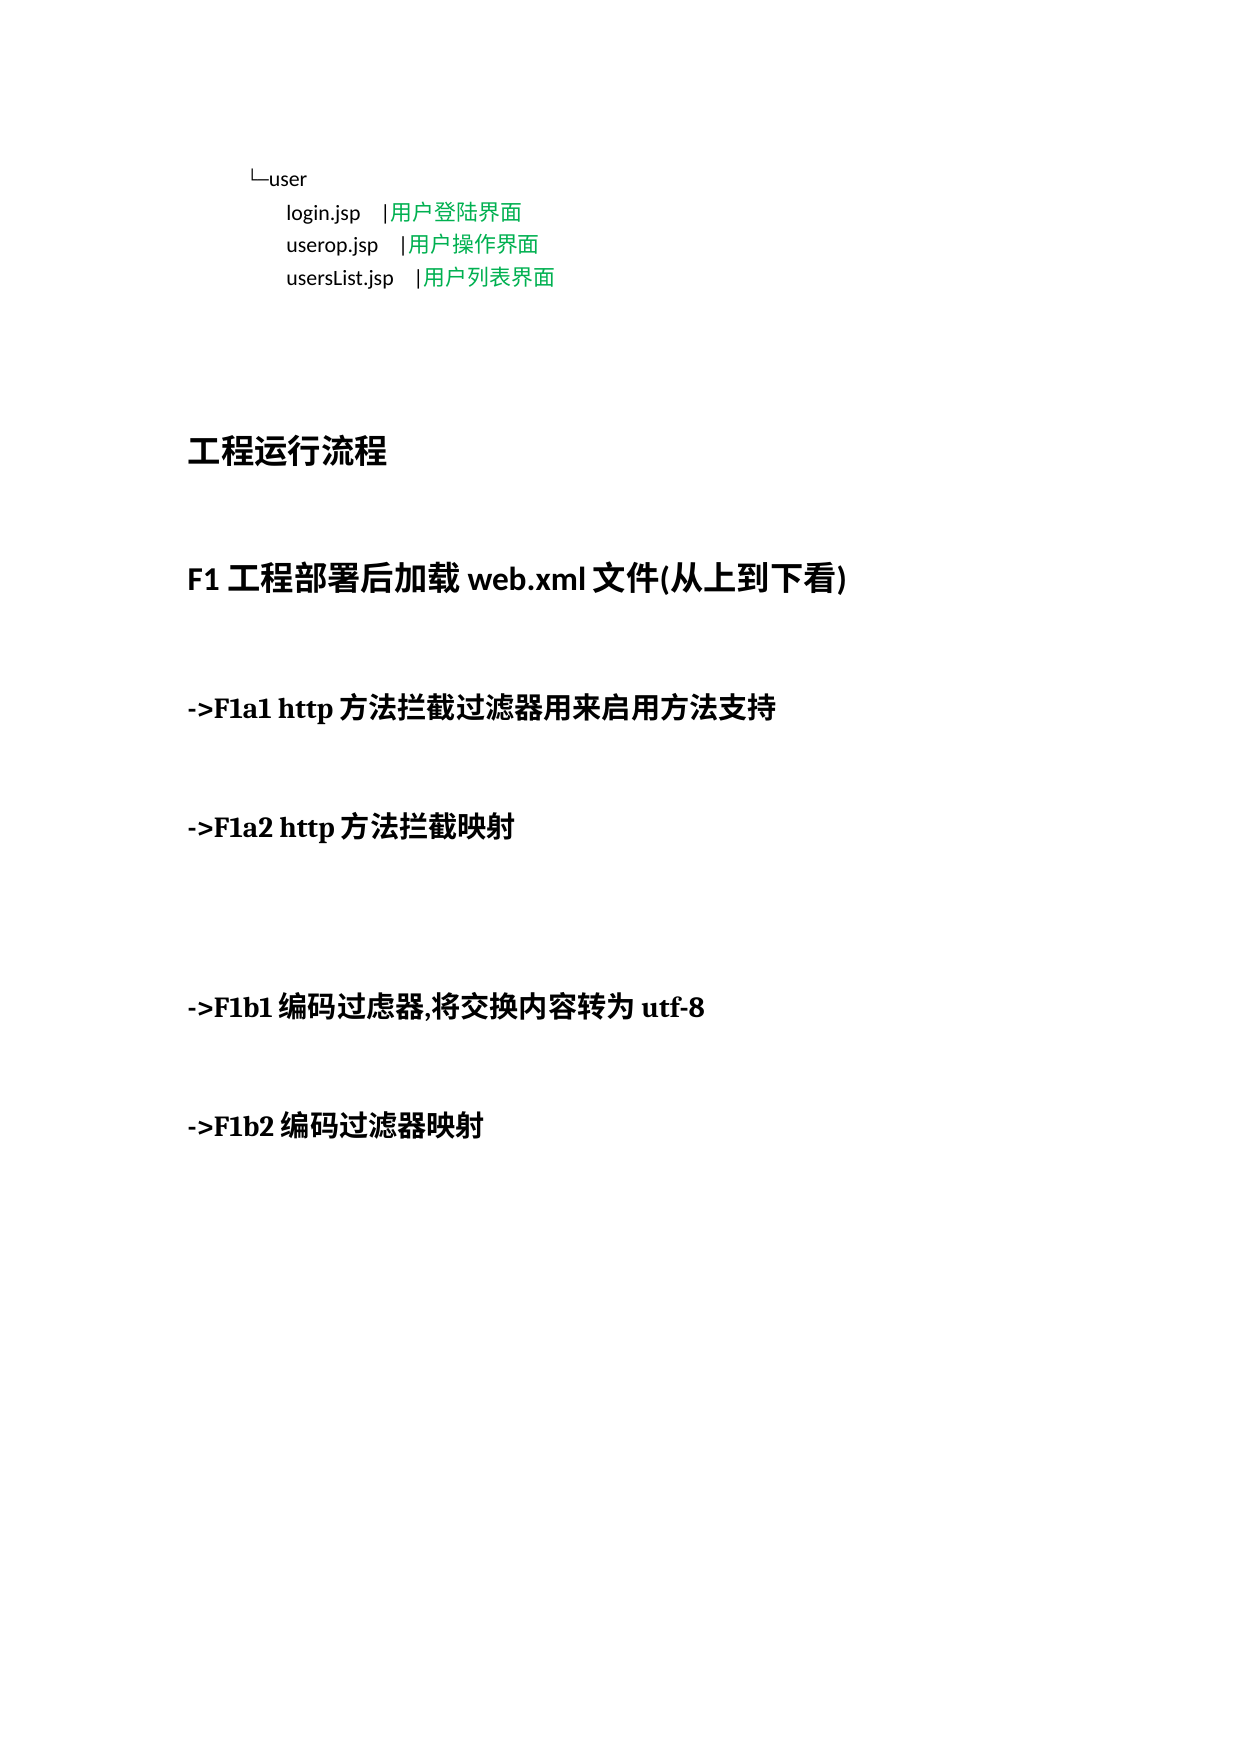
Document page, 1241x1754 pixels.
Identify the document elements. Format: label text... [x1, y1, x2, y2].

subtitle 工程运行流程 [187, 417, 1053, 482]
subtitle ->F1a1 http方法拦截过滤器用来启用方法支持 [187, 673, 1053, 738]
text login.jsp |用户登陆界面 [187, 194, 1053, 227]
subtitle ->F1b1编码过虑器,将交换内容转为utf-8 [187, 972, 1053, 1037]
text └─user [187, 162, 1053, 194]
subtitle ->F1a2 http方法拦截映射 [187, 792, 1053, 857]
text userop.jsp |用户操作界面 [187, 227, 1053, 259]
text usersList.jsp |用户列表界面 [187, 259, 1053, 292]
subtitle F1 工程部署后加载web.xml文件(从上到下看) [187, 544, 1053, 609]
subtitle ->F1b2 编码过滤器映射 [187, 1091, 1053, 1156]
